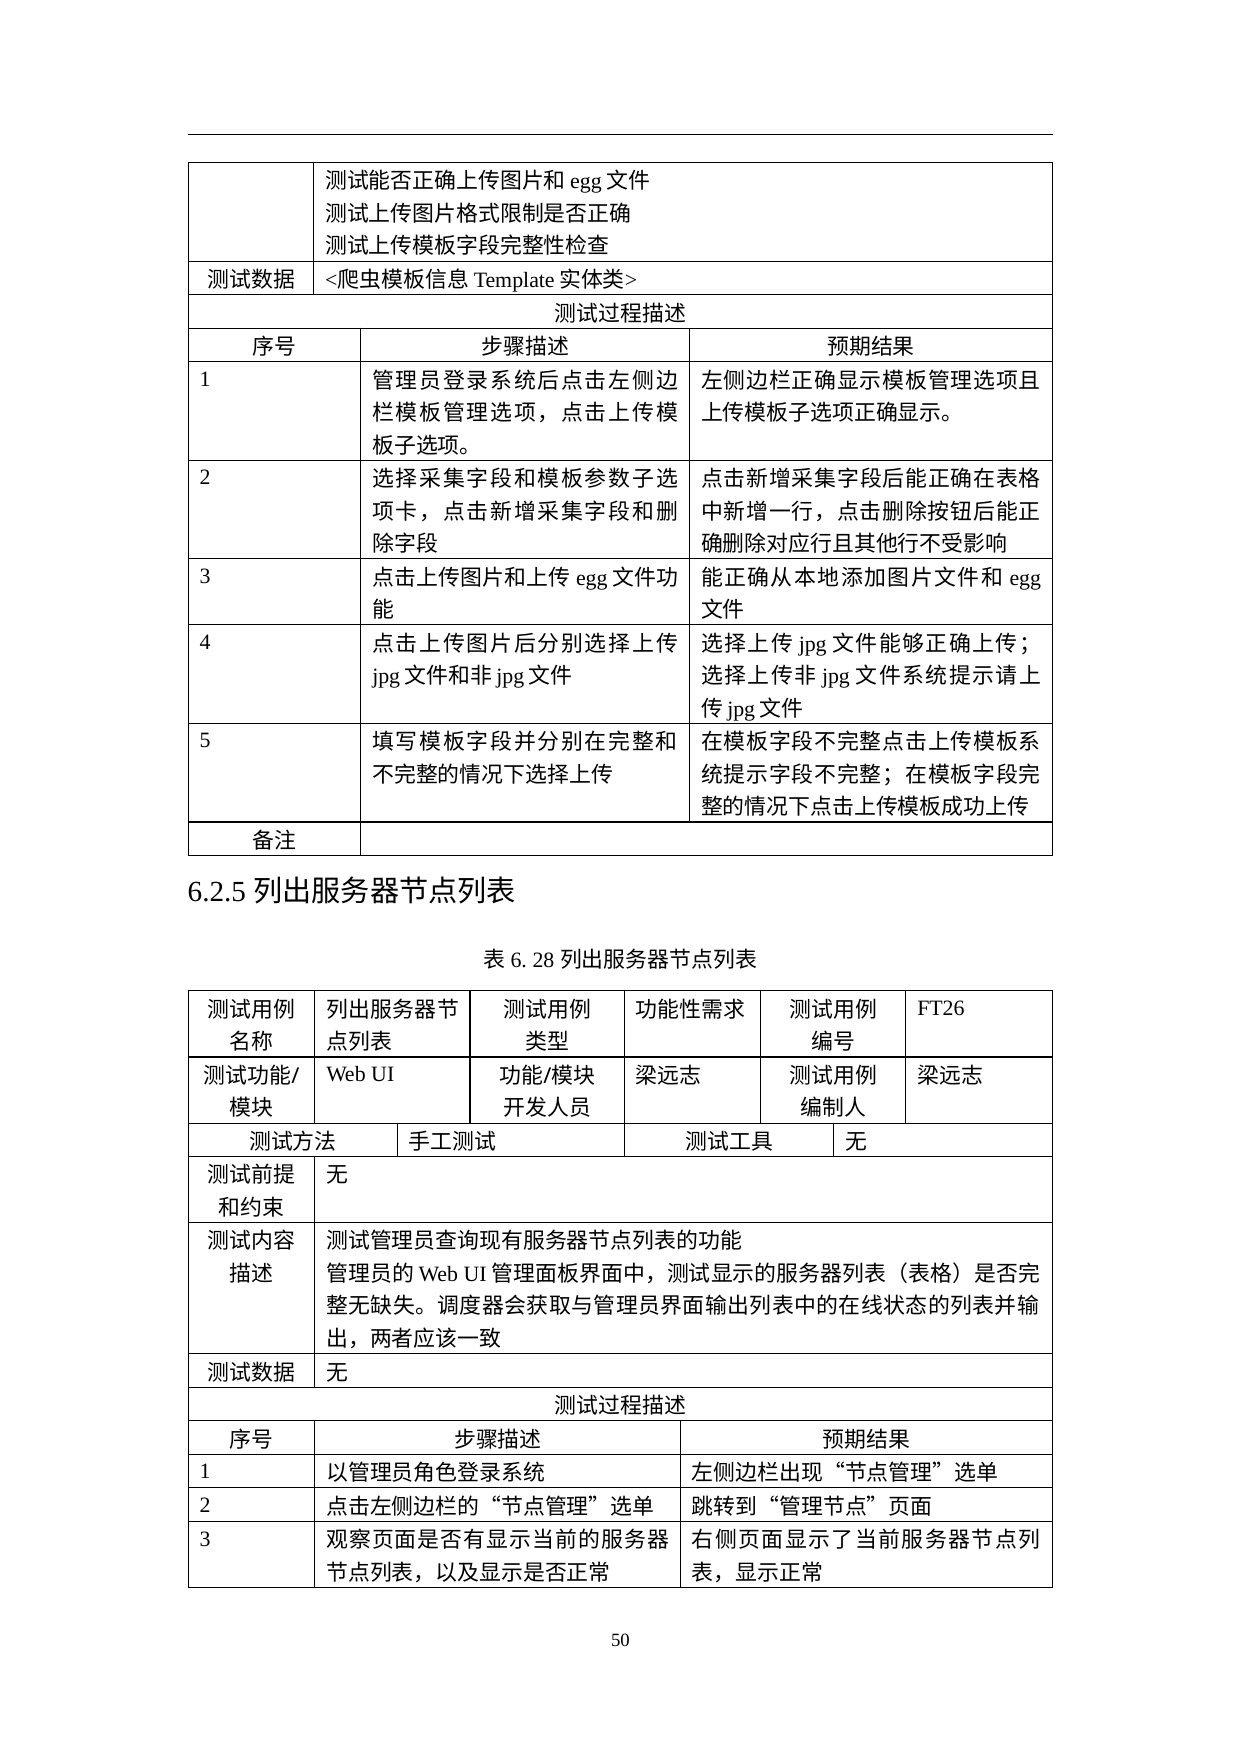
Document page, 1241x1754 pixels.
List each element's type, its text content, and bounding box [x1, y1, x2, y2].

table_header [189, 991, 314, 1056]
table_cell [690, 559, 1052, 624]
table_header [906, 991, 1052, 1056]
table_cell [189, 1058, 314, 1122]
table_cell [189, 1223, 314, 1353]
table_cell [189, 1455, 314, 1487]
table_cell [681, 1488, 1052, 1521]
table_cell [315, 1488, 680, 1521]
text 表 6. 28 列出服务器节点列表 [187, 942, 1053, 974]
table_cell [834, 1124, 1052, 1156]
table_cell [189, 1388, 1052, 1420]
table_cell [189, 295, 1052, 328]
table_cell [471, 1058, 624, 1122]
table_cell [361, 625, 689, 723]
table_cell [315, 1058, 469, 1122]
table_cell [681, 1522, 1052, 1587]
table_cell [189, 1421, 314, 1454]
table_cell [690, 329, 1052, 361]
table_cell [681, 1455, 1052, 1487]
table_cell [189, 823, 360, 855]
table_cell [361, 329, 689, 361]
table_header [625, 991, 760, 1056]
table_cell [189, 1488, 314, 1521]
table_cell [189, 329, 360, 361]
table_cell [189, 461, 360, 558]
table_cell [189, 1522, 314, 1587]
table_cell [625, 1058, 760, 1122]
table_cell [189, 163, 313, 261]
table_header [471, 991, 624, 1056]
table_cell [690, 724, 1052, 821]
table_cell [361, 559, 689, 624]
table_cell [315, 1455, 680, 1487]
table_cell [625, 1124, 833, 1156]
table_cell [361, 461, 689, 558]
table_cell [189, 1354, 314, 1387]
text 6.2.5 列出服务器节点列表 [187, 856, 1053, 921]
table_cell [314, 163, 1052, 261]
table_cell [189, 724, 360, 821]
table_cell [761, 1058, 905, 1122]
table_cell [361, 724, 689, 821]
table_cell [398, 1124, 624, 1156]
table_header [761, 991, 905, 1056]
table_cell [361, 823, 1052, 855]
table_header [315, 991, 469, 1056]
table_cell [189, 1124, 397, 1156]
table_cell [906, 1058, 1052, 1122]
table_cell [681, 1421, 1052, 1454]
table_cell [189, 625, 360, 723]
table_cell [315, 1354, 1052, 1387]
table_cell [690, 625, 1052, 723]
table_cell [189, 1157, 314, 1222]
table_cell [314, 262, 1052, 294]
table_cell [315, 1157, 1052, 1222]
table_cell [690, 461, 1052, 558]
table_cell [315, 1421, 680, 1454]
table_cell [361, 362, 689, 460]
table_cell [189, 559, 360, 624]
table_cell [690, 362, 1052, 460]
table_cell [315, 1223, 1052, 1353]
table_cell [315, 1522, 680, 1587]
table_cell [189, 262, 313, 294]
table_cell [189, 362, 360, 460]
